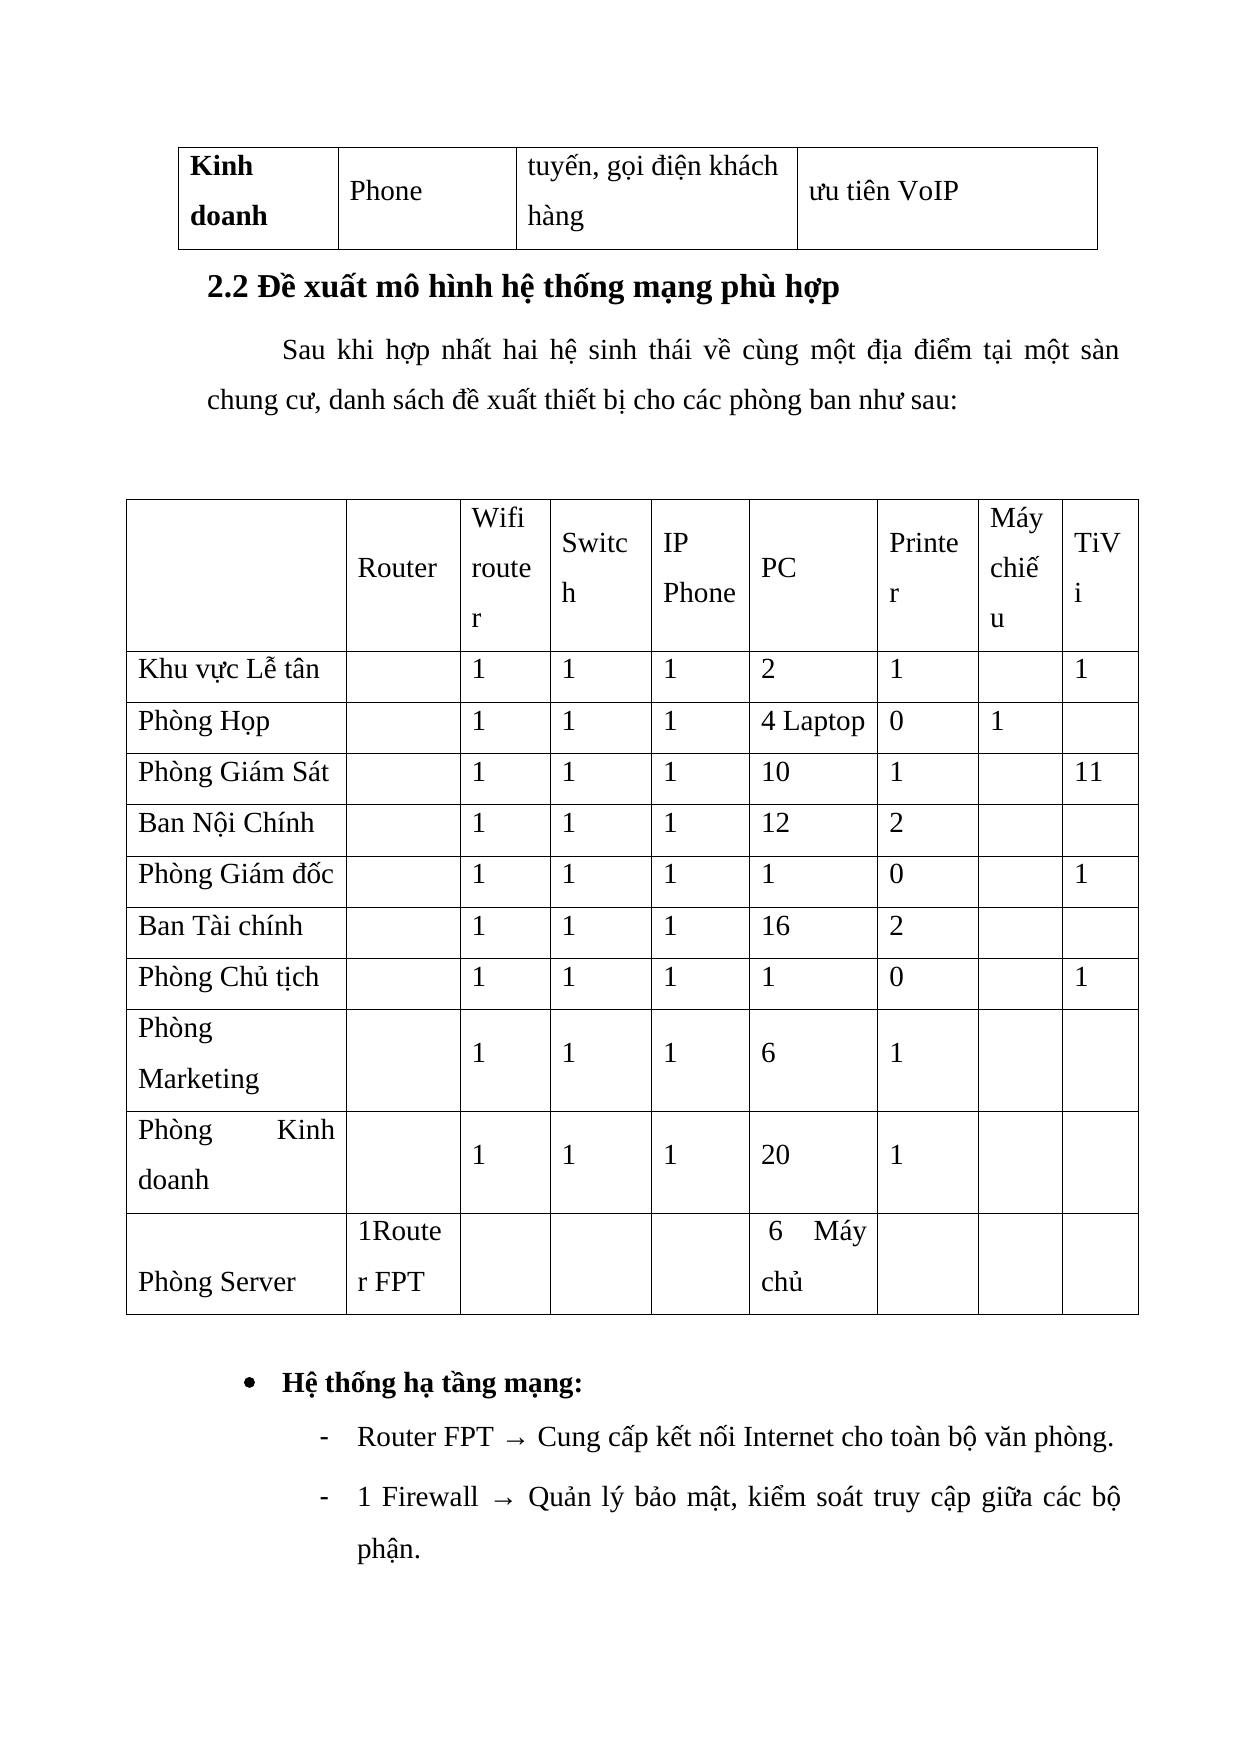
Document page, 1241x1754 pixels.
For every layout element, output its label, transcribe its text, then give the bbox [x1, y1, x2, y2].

table_cell [979, 959, 1062, 1009]
table_cell [347, 652, 460, 702]
table_cell [551, 1214, 651, 1314]
table_cell 0 [878, 857, 978, 907]
table_cell [1063, 908, 1138, 958]
table_cell 1 [461, 1112, 550, 1212]
table_cell 0 [878, 959, 978, 1009]
table_cell 1 [652, 754, 749, 804]
text Sau khi hợp nhất hai hệ sinh thái về cùng một địa điểm tại một sàn chung cư, danh sách đề xuất thiết bị cho các phòng ban như sau: [207, 332, 1122, 416]
table_cell [347, 754, 460, 804]
table_cell [979, 805, 1062, 856]
table_cell 1 [750, 959, 877, 1009]
table_cell [979, 1112, 1062, 1212]
table_cell 10 PC, 10 IP Phone [339, 148, 516, 248]
table_header Máy chiếu [979, 500, 1062, 651]
table_cell [1063, 1112, 1138, 1212]
table_header IP Phone [652, 500, 749, 651]
table_cell 1Router FPT [347, 1214, 460, 1314]
table_cell 1 [461, 857, 550, 907]
table_header Wifi router [461, 500, 550, 651]
subtitle 2.2 Đề xuất mô hình hệ thống mạng phù hợp [207, 266, 1122, 304]
table_cell 10 [750, 754, 877, 804]
table_cell Phòng Server [127, 1214, 346, 1314]
table_cell 1 [1063, 652, 1138, 702]
table_cell 1 [652, 703, 749, 753]
table_cell 4 Laptop [750, 703, 877, 753]
table_cell 6 [750, 1010, 877, 1111]
table_cell [979, 857, 1062, 907]
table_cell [517, 148, 797, 248]
table_cell Phòng Kinh doanh [127, 1112, 346, 1212]
table_cell Khu vực Lễ tân [127, 652, 346, 702]
table_cell 1 [878, 652, 978, 702]
table_cell Phòng Họp [127, 703, 346, 753]
table_cell 2 [878, 805, 978, 856]
table_cell 1 [652, 805, 749, 856]
table_header [127, 500, 346, 651]
table_cell [1063, 1010, 1138, 1111]
table_cell 1 [551, 857, 651, 907]
table_cell 16 [750, 908, 877, 958]
table_cell 1 [878, 754, 978, 804]
table_cell 1 [652, 908, 749, 958]
table_cell [347, 1010, 460, 1111]
table_cell [1063, 703, 1138, 753]
table_cell 1 [461, 959, 550, 1009]
table_cell 1 [551, 1010, 651, 1111]
table_cell 1 [652, 1112, 749, 1212]
table_cell 1 [551, 652, 651, 702]
table_cell 1 [878, 1112, 978, 1212]
table_cell 1 [652, 1010, 749, 1111]
table_cell 1 [551, 805, 651, 856]
table_cell 2 [878, 908, 978, 958]
table_cell [461, 1214, 550, 1314]
table_cell 1 [750, 857, 877, 907]
table_cell Phòng Kinh doanh [179, 148, 338, 248]
table_cell [347, 908, 460, 958]
list Hệ thống hạ tầng mạng: [244, 1315, 1122, 1399]
table_cell [652, 1214, 749, 1314]
table_header PC [750, 500, 877, 651]
table_cell 1 [551, 959, 651, 1009]
table_cell [347, 703, 460, 753]
table_cell 1 [461, 908, 550, 958]
table_cell 1 [652, 959, 749, 1009]
table_cell 1 [551, 703, 651, 753]
table_cell [979, 1010, 1062, 1111]
table_cell 20 [750, 1112, 877, 1212]
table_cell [798, 148, 1097, 248]
table_cell [1063, 805, 1138, 856]
table_cell [347, 805, 460, 856]
table_cell 1 [461, 1010, 550, 1111]
table_cell Ban Nội Chính [127, 805, 346, 856]
table_cell Ban Tài chính [127, 908, 346, 958]
table_cell 12 [750, 805, 877, 856]
table_cell 1 [461, 703, 550, 753]
table_cell 1 [461, 754, 550, 804]
table_cell 1 [878, 1010, 978, 1111]
table_cell 1 [551, 908, 651, 958]
table_header Printer [878, 500, 978, 651]
table_cell [979, 1214, 1062, 1314]
table_cell 1 [979, 703, 1062, 753]
table_cell 2 [750, 652, 877, 702]
table_cell 1 [1063, 857, 1138, 907]
list 1 Firewall → Quản lý bảo mật, kiểm soát truy cập giữa các bộ phận. [319, 1475, 1122, 1565]
table_cell Phòng Giám Sát [127, 754, 346, 804]
table_cell 0 [878, 703, 978, 753]
table_header Router [347, 500, 460, 651]
table_cell 1 [461, 652, 550, 702]
table_cell [878, 1214, 978, 1314]
table_header Switch [551, 500, 651, 651]
table_cell [1063, 1214, 1138, 1314]
table_cell 1 [551, 754, 651, 804]
table_cell Phòng Marketing [127, 1010, 346, 1111]
table_header TiVi [1063, 500, 1138, 651]
table_cell 1 [652, 652, 749, 702]
list Router FPT → Cung cấp kết nối Internet cho toàn bộ văn phòng. [319, 1416, 1122, 1455]
table_cell [979, 908, 1062, 958]
table_cell 1 [551, 1112, 651, 1212]
table_cell 1 [1063, 959, 1138, 1009]
table_cell 6 Máy chủ [750, 1214, 877, 1314]
table_cell Phòng Chủ tịch [127, 959, 346, 1009]
table_cell 1 [461, 805, 550, 856]
table_cell [347, 959, 460, 1009]
table_cell [347, 857, 460, 907]
table_cell 11 [1063, 754, 1138, 804]
table_cell Phòng Giám đốc [127, 857, 346, 907]
table_cell [979, 652, 1062, 702]
table_cell [347, 1112, 460, 1212]
table_cell 1 [652, 857, 749, 907]
table_cell [979, 754, 1062, 804]
